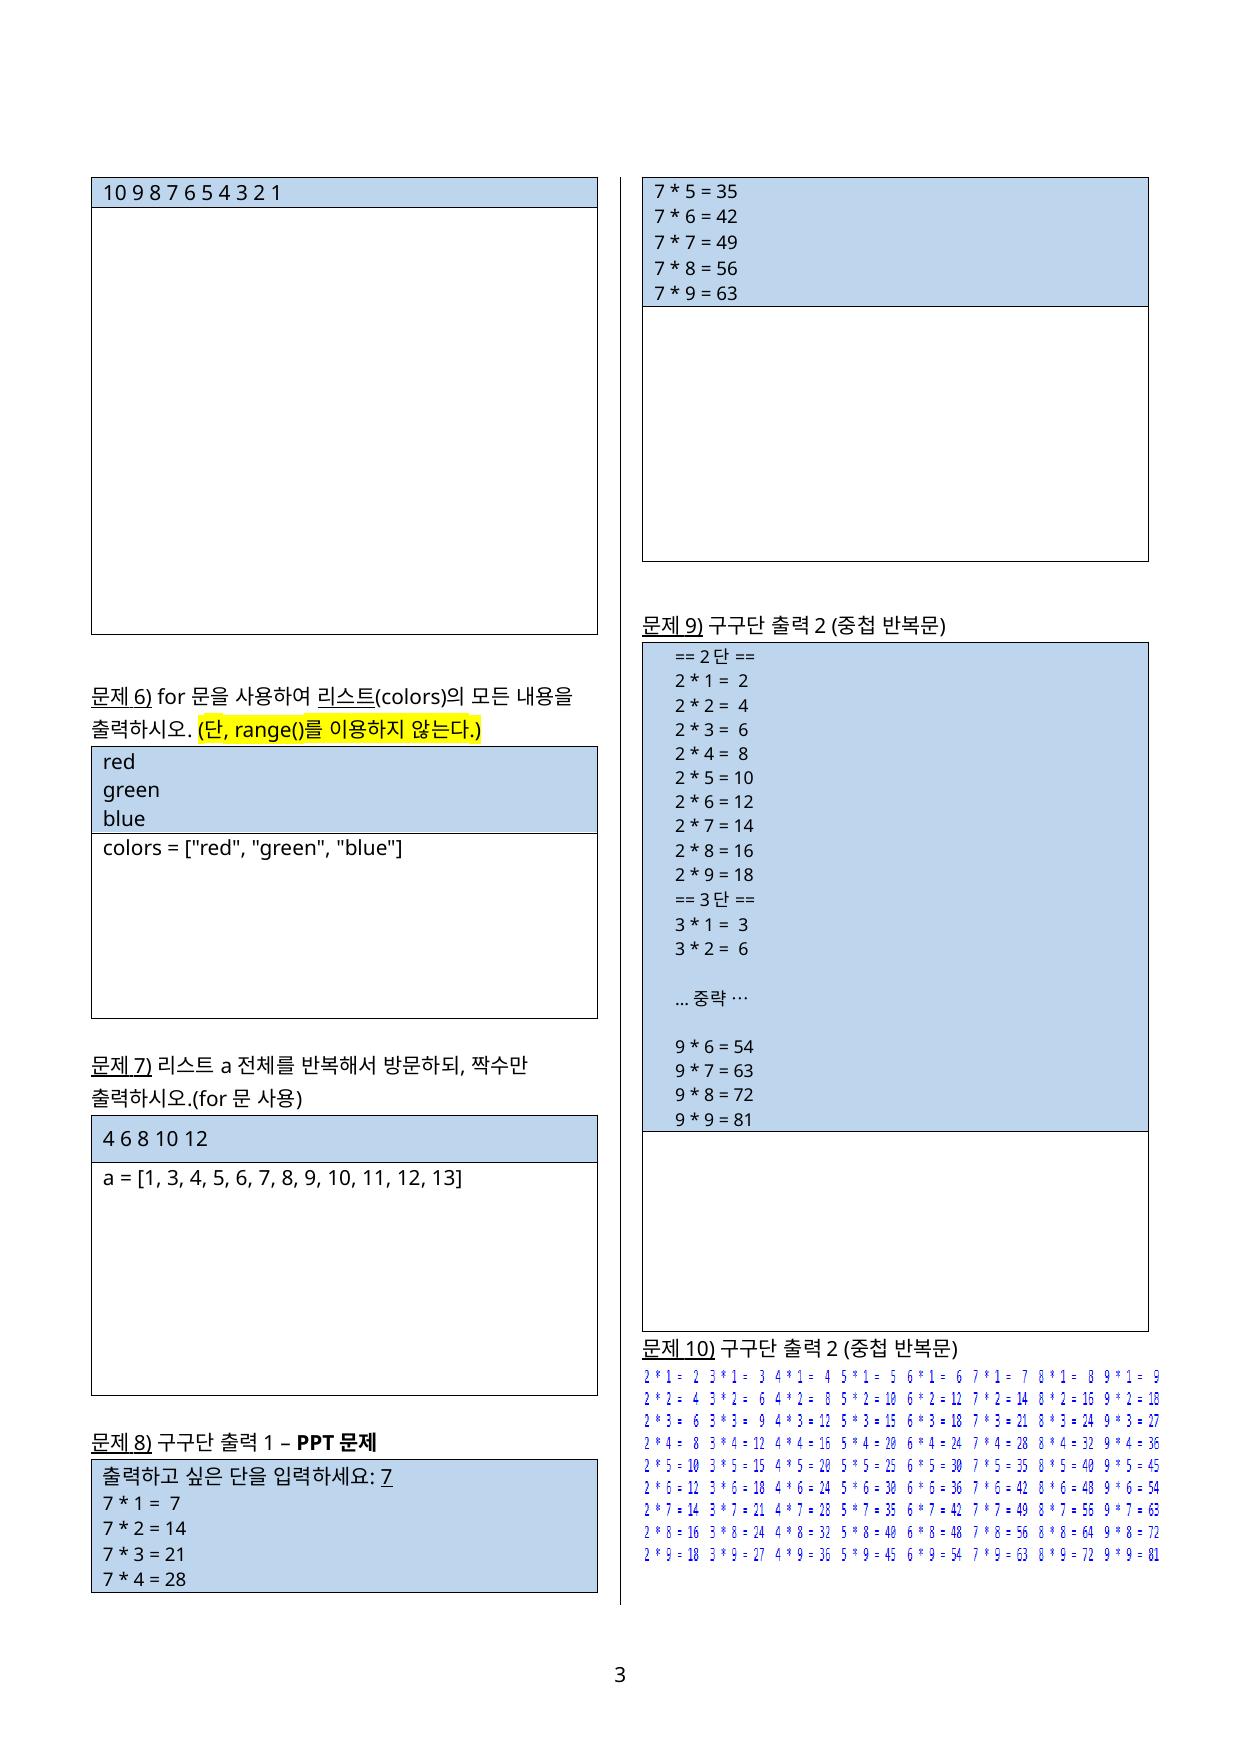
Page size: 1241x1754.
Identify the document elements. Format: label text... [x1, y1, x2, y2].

table_cell [643, 1132, 1148, 1331]
text 문제6) for 문을 사용하여 리스트(colors)의 모든 내용을 출력하시오. (단, range()를 이용하지 않는다.) [91, 681, 598, 744]
table_cell [643, 307, 1148, 561]
table_header 4 6 8 10 12 [92, 1116, 597, 1162]
text 문제8) 구구단 출력1 – PPT 문제 [91, 1426, 535, 1456]
table_header == 2단 == 2 * 1 = 2 2 * 2 = 4 2 * 3 = 6 2 * 4 = 8 2 * 5 = 10 2 * 6 = 12 2 * 7 = 14 2 * 8 = 16 2 * 9 = 18 == 3단 == 3 * 1 = 3 3 * 2 = 6 … 중략 … 9 * 6 = 54 9 * 7 = 63 9 * 8 = 72 9 * 9 = 81 [643, 643, 1148, 1131]
table_cell colors = ["red", "green", "blue"] [92, 834, 597, 1017]
picture [642, 1365, 1162, 1569]
text 문제7) 리스트 a 전체를 반복해서 방문하되, 짝수만 출력하시오.(for 문 사용) [91, 1049, 598, 1112]
text 문제9) 구구단 출력2 (중첩 반복문) [642, 609, 1087, 640]
table_cell [92, 208, 597, 634]
table_header 출력하고 싶은 단을 입력하세요: 7 7 * 1 = 7 7 * 2 = 14 7 * 3 = 21 7 * 4 = 28 7 * 5 = 35 7 * 6 = 42 7 * 7 = 49 7 * 8 = 56 7 * 9 = 63 [643, 178, 1148, 306]
table_header 출력하고 싶은 단을 입력하세요: 7 7 * 1 = 7 7 * 2 = 14 7 * 3 = 21 7 * 4 = 28 7 * 5 = 35 7 * 6 = 42 7 * 7 = 49 7 * 8 = 56 7 * 9 = 63 [92, 1460, 597, 1592]
text 문제10) 구구단 출력2 (중첩 반복문) [642, 1332, 1087, 1363]
table_cell a = [1, 3, 4, 5, 6, 7, 8, 9, 10, 11, 12, 13] [92, 1163, 597, 1394]
table_header 0 1 2 3 4 5 6 7 8 9 0 5 10 15 20 25 30 35 40 45 50 10 9 8 7 6 5 4 3 2 1 [92, 178, 597, 207]
table_header red green blue [92, 747, 597, 832]
